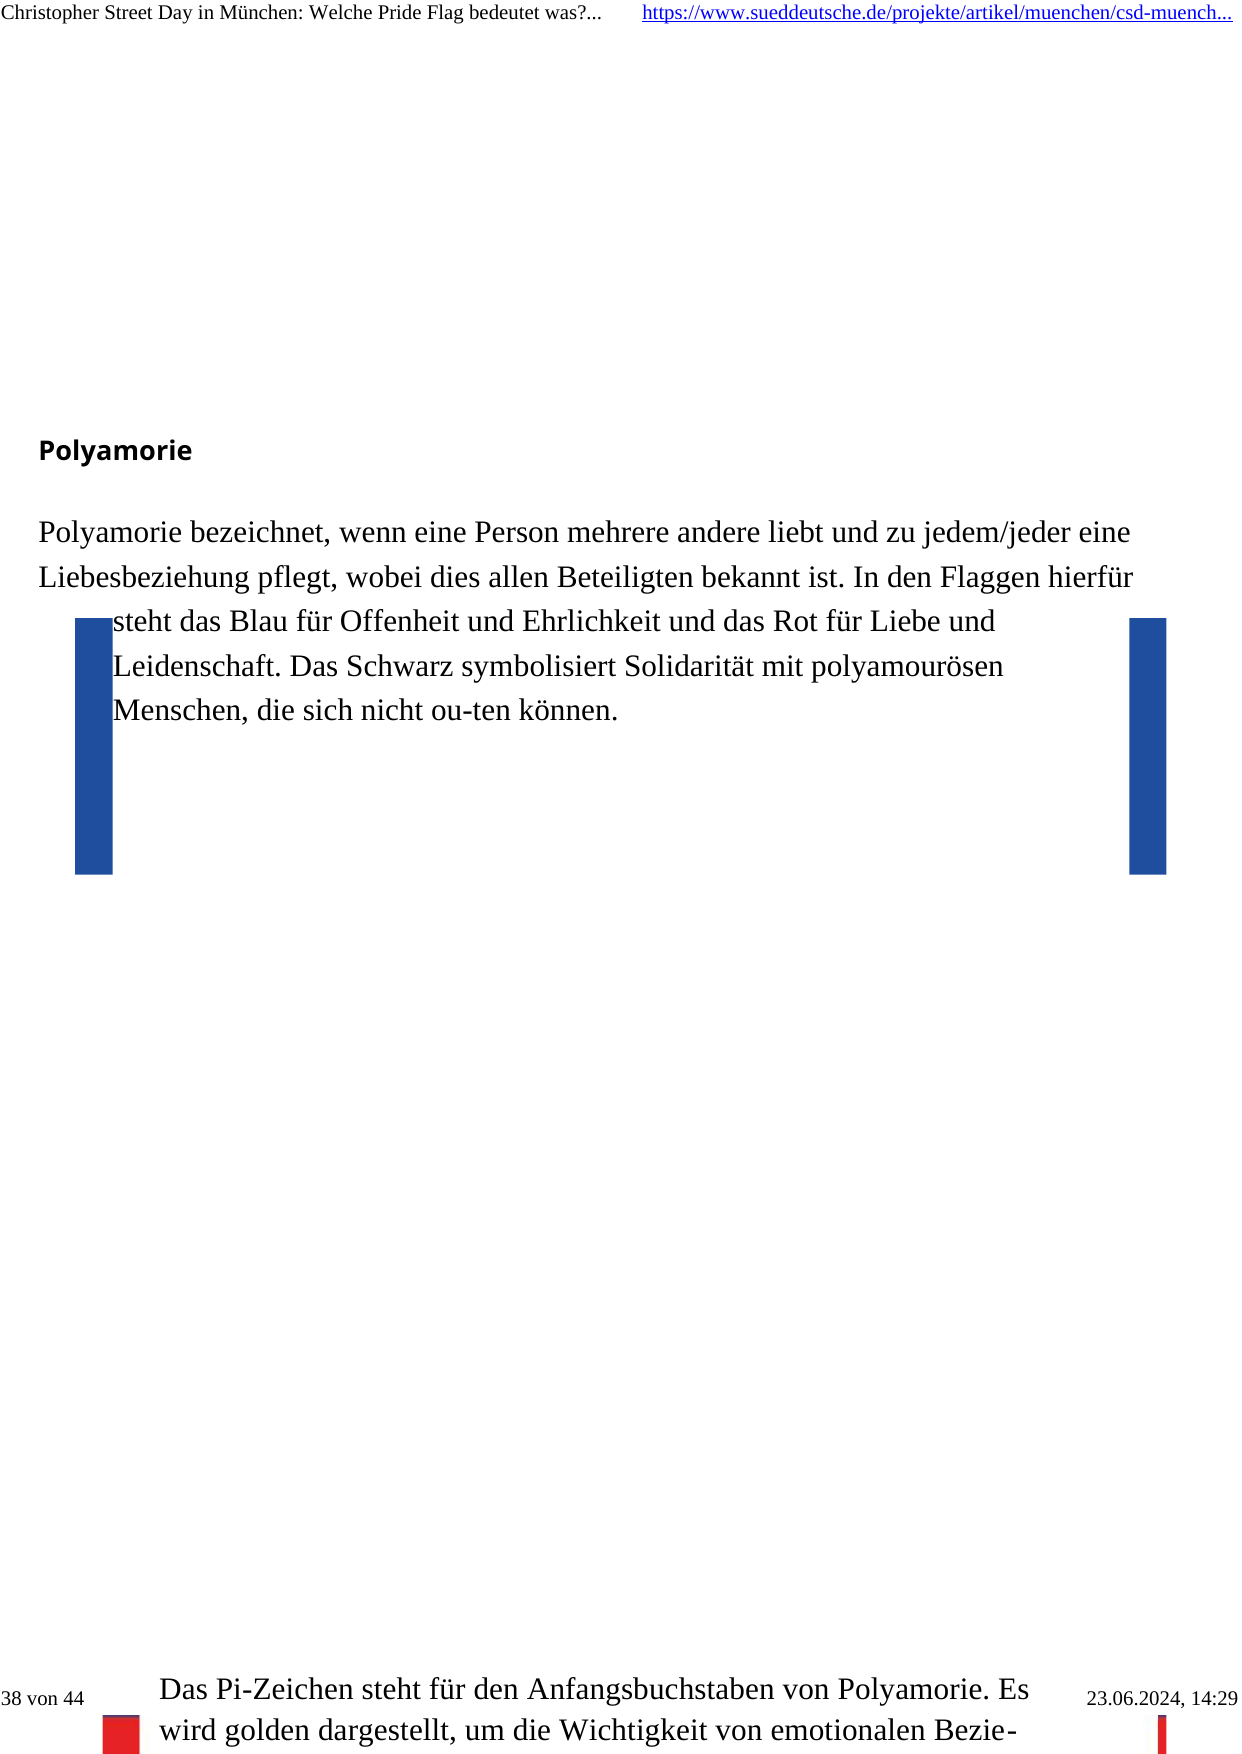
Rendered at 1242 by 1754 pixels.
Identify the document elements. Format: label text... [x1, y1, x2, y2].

text Polyamorie [38, 434, 1242, 467]
text Polyamorie bezeichnet, wenn eine Person mehrere andere liebt und zu jedem/jeder eine Liebesbeziehung pflegt, wobei dies allen Beteiligten bekannt ist. In den Flaggen hierfür steht das Blau für Offenheit und Ehrlichkeit und das Rot für Liebe und Leidenschaft. Das Schwarz symbolisiert Solidarität mit polyamourösen Menschen, die sich nicht ou-ten können. [38, 507, 1197, 730]
text Christopher Street Day in München: Welche Pride Flag bedeutet was?... https://www.sueddeutsche.de/projekte/artikel/muenchen/csd-muench... [1, 0, 1242, 24]
picture [102, 1715, 1167, 1754]
text 38 von 44 23.06.2024, 14:29 [1, 1688, 1242, 1709]
